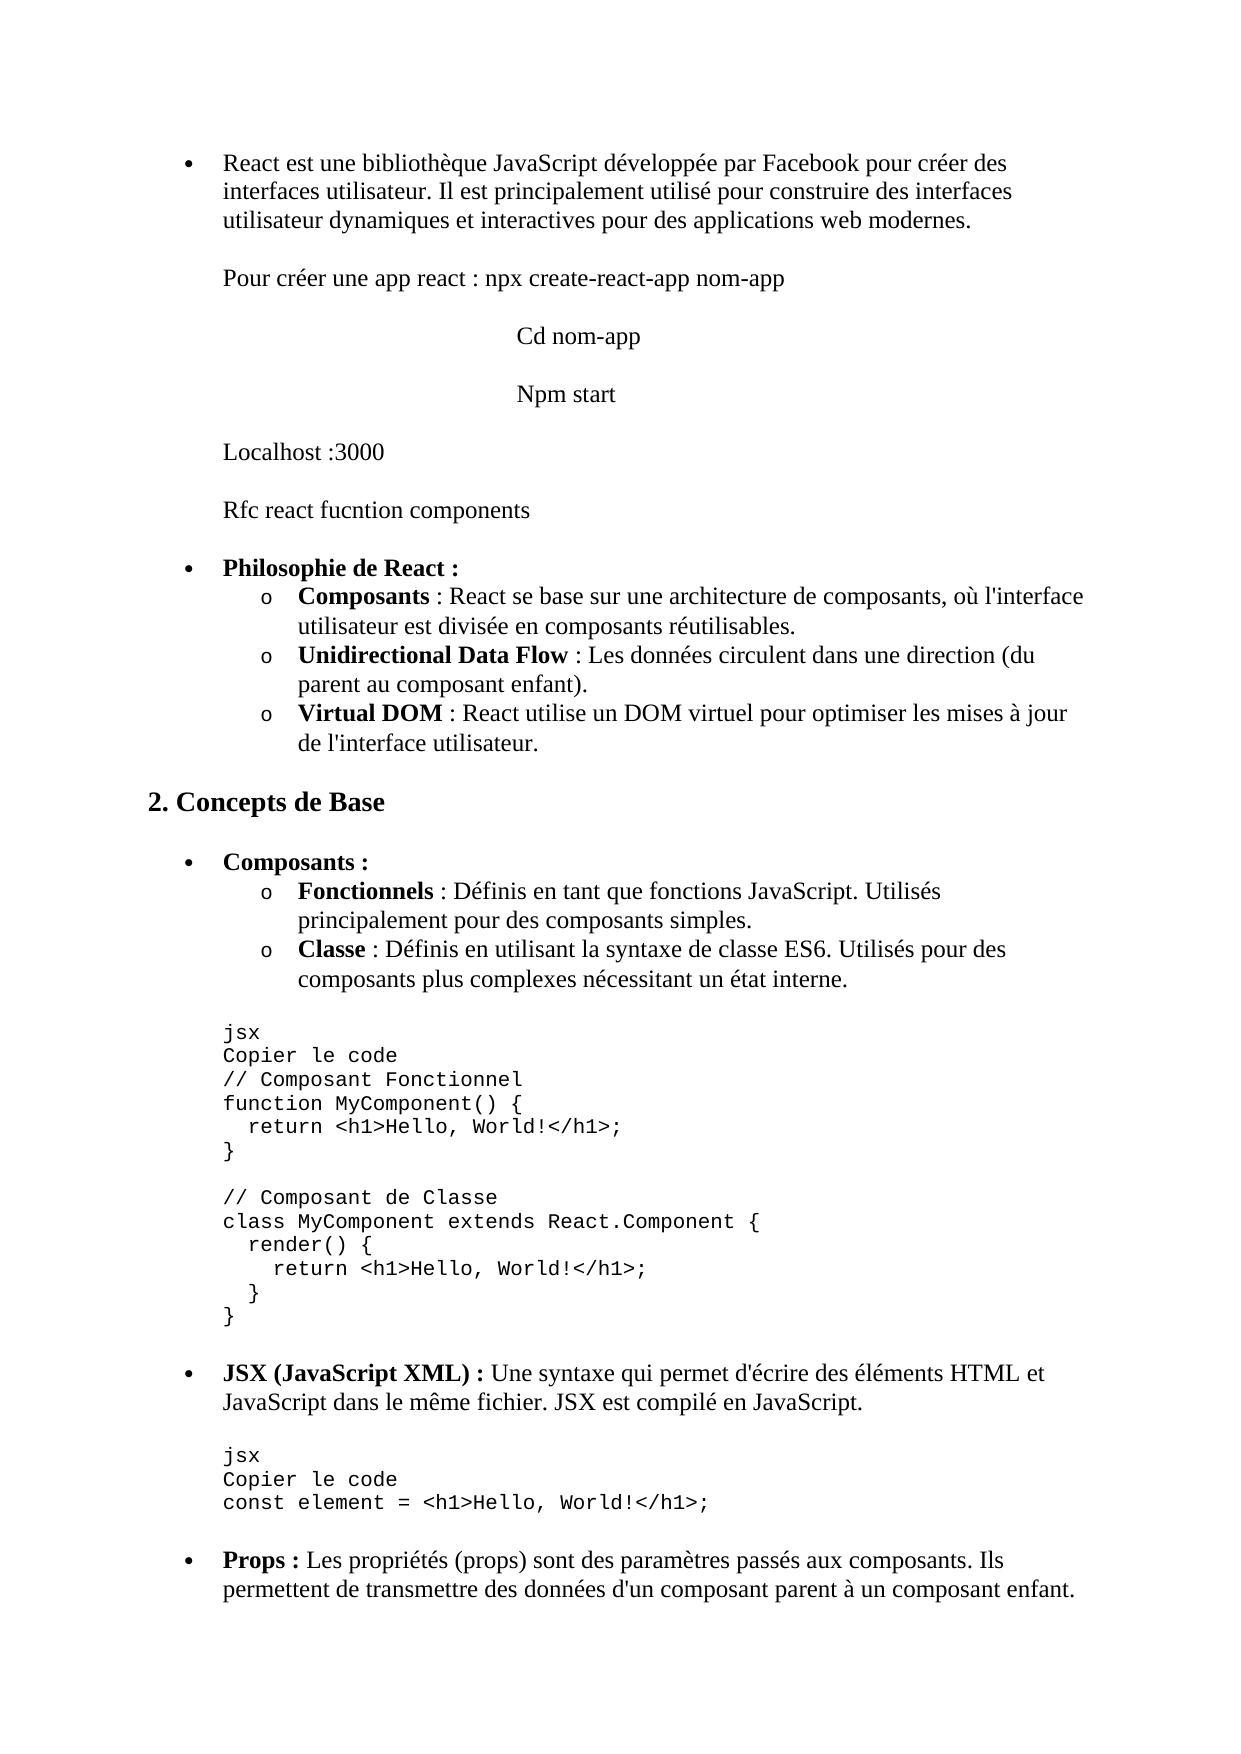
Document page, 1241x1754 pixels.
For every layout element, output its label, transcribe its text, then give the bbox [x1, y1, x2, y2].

text return <h1>Hello, World!</h1>; [223, 1116, 1093, 1140]
text Cd nom-app [223, 321, 1093, 350]
text Npm start [223, 379, 1093, 408]
text // Composant Fonctionnel [223, 1069, 1093, 1093]
text return <h1>Hello, World!</h1>; [223, 1258, 1093, 1282]
text jsx [223, 1022, 1093, 1045]
list Composants : React se base sur une architecture de composants, où l'interface utilisateur est divisée en composants réutilisables. [260, 581, 1093, 640]
text } [223, 1282, 1093, 1305]
list Virtual DOM : React utilise un DOM virtuel pour optimiser les mises à jour de l'interface utilisateur. [260, 698, 1093, 756]
list React est une bibliothèque JavaScript développée par Facebook pour créer des interfaces utilisateur. Il est principalement utilisé pour construire des interfaces utilisateur dynamiques et interactives pour des applications web modernes. [185, 148, 1093, 234]
list Props : Les propriétés (props) sont des paramètres passés aux composants. Ils permettent de transmettre des données d'un composant parent à un composant enfant. [185, 1545, 1093, 1602]
text render() { [223, 1234, 1093, 1258]
list Classe : Définis en utilisant la syntaxe de classe ES6. Utilisés pour des composants plus complexes nécessitant un état interne. [260, 934, 1093, 992]
list Composants : [185, 847, 1093, 876]
text const element = <h1>Hello, World!</h1>; [223, 1492, 1093, 1516]
list Unidirectional Data Flow : Les données circulent dans une direction (du parent au composant enfant). [260, 640, 1093, 698]
text } [223, 1305, 1093, 1329]
text Localhost :3000 [223, 437, 1093, 466]
text class MyComponent extends React.Component { [223, 1211, 1093, 1234]
text Rfc react fucntion components [223, 495, 1093, 523]
list JSX (JavaScript XML) : Une syntaxe qui permet d'écrire des éléments HTML et JavaScript dans le même fichier. JSX est compilé en JavaScript. [185, 1358, 1093, 1416]
text Copier le code [223, 1468, 1093, 1492]
text } [223, 1140, 1093, 1163]
list Fonctionnels : Définis en tant que fonctions JavaScript. Utilisés principalement pour des composants simples. [260, 876, 1093, 934]
text Copier le code [223, 1045, 1093, 1069]
text 2. Concepts de Base [148, 786, 1093, 818]
text function MyComponent() { [223, 1093, 1093, 1116]
text // Composant de Classe [223, 1187, 1093, 1211]
text jsx [223, 1445, 1093, 1468]
list Philosophie de React : [185, 553, 1093, 581]
text Pour créer une app react : npx create-react-app nom-app [223, 263, 1093, 292]
